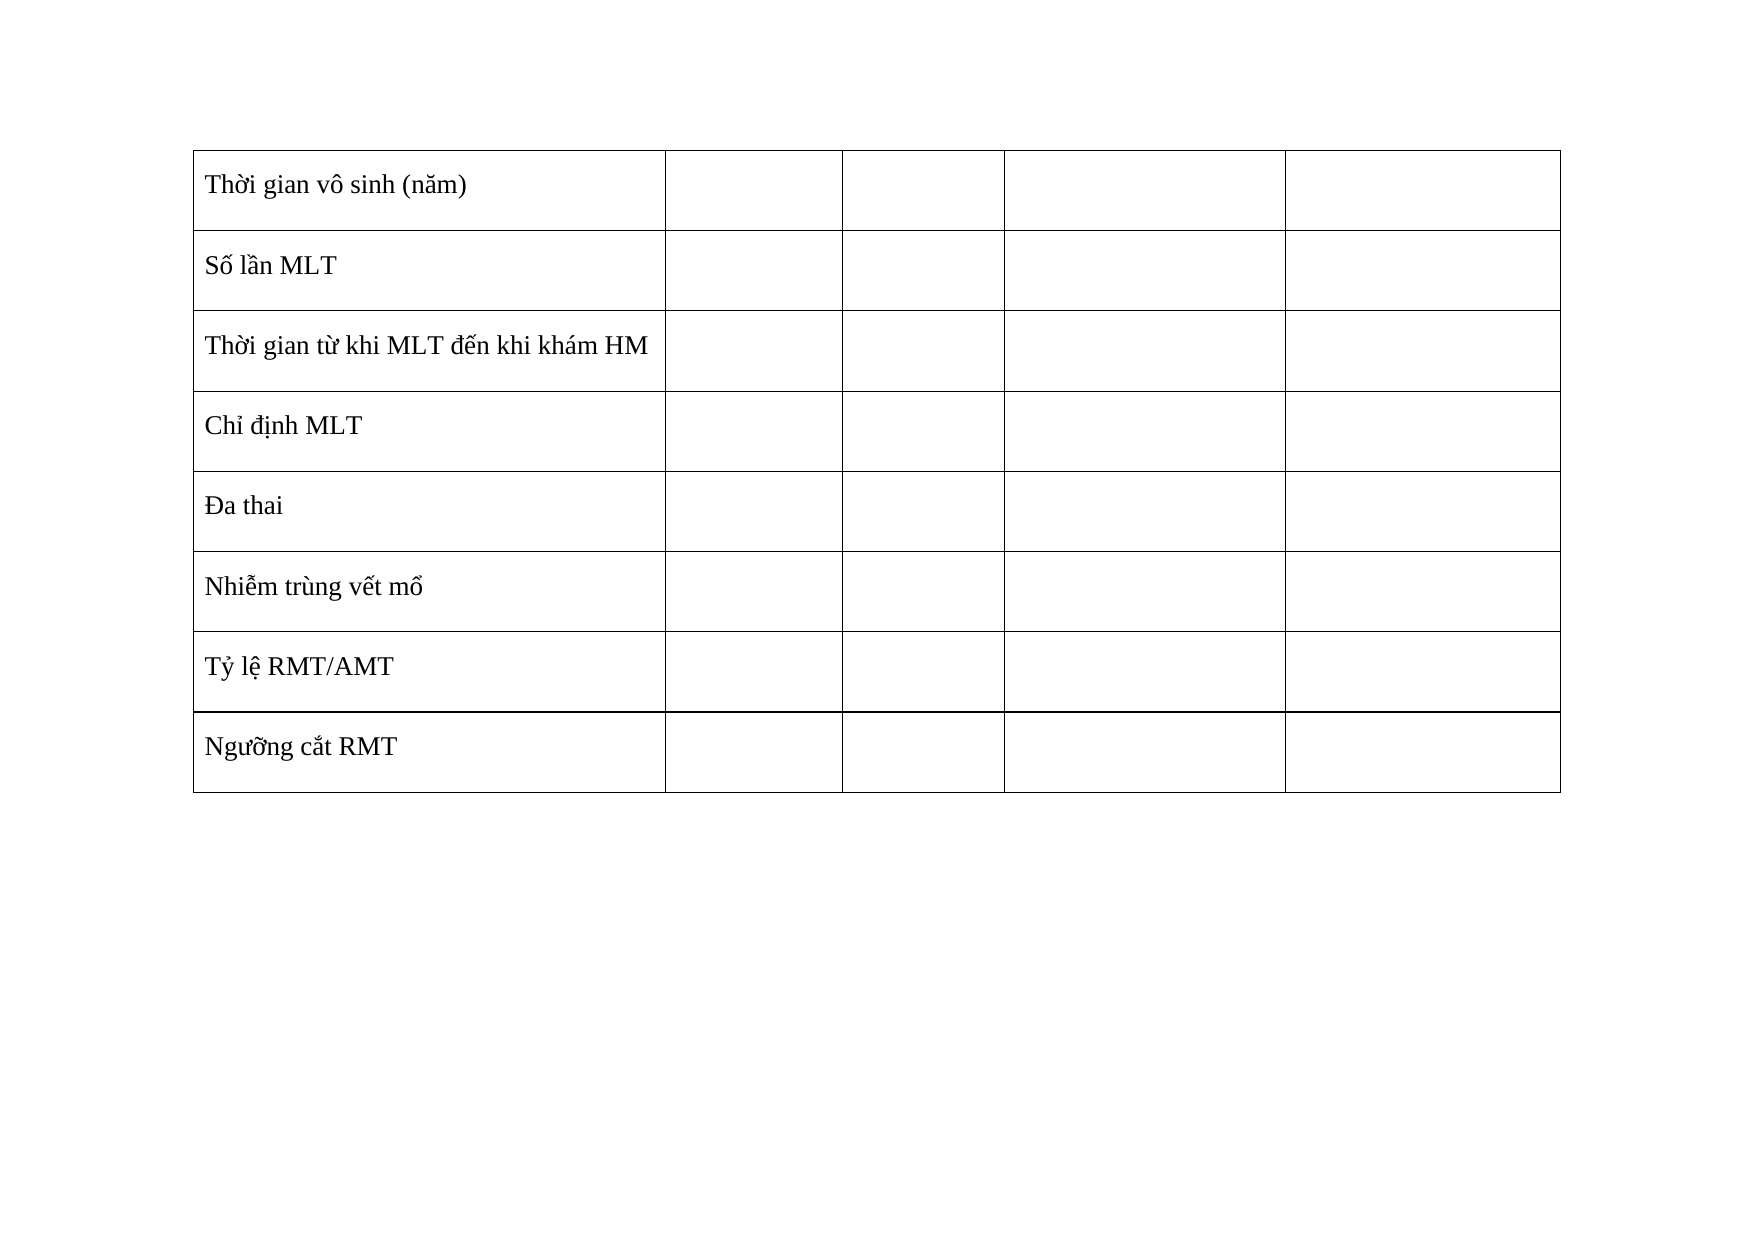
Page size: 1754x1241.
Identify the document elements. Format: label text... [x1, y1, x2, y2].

table_cell [1005, 151, 1285, 230]
table_cell Ngưỡng cắt RMT [194, 713, 665, 792]
table_cell [1005, 713, 1285, 792]
table_cell [1286, 311, 1560, 391]
table_cell Đa thai [194, 472, 665, 551]
table_cell [666, 713, 842, 792]
table_cell [843, 392, 1004, 471]
table_cell [1005, 552, 1285, 631]
table_cell [666, 472, 842, 551]
table_cell [843, 713, 1004, 792]
table_cell [666, 311, 842, 391]
table_cell Thời gian vô sinh (năm) [194, 151, 665, 230]
table_cell [666, 151, 842, 230]
table_cell Thời gian từ khi MLT đến khi khám HM [194, 311, 665, 391]
table_cell [1286, 151, 1560, 230]
table_cell Chỉ định MLT [194, 392, 665, 471]
table_cell [666, 231, 842, 310]
table_cell [1005, 311, 1285, 391]
table_cell [1005, 632, 1285, 711]
table_cell [843, 632, 1004, 711]
table_cell [1286, 231, 1560, 310]
table_cell [1286, 552, 1560, 631]
table_cell [1005, 231, 1285, 310]
table_cell [1286, 632, 1560, 711]
table_cell [843, 552, 1004, 631]
table_cell [666, 632, 842, 711]
table_cell [1286, 472, 1560, 551]
table_cell [843, 311, 1004, 391]
table_cell [1286, 392, 1560, 471]
table_cell Tỷ lệ RMT/AMT [194, 632, 665, 711]
table_cell [843, 231, 1004, 310]
table_cell [1005, 472, 1285, 551]
table_cell [1005, 392, 1285, 471]
table_cell [1286, 713, 1560, 792]
table_cell Số lần MLT [194, 231, 665, 310]
table_cell Nhiễm trùng vết mổ [194, 552, 665, 631]
table_cell [843, 151, 1004, 230]
table_cell [666, 552, 842, 631]
table_cell [843, 472, 1004, 551]
table_cell [666, 392, 842, 471]
